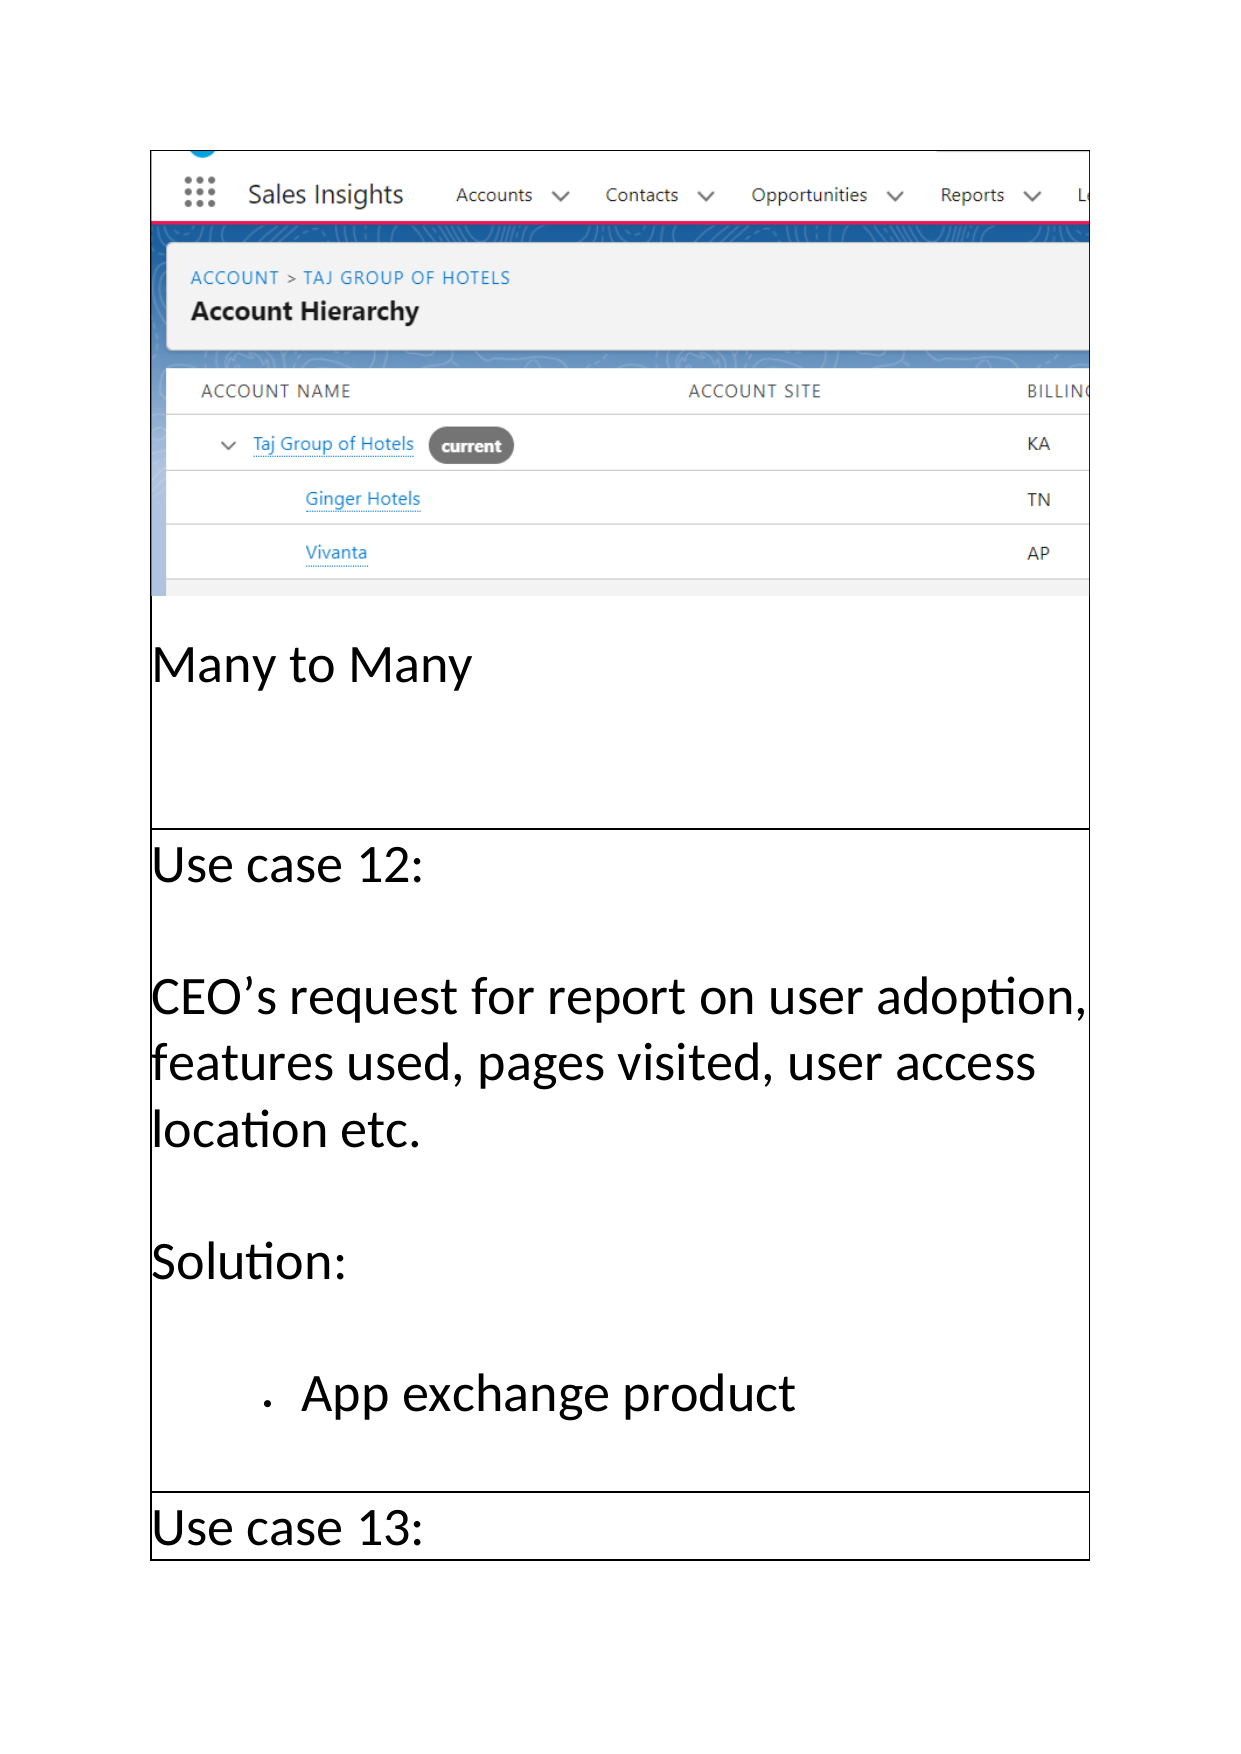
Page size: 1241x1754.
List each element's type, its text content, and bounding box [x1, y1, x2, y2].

table_cell Use Case 11: Partner Operation Team is looking to find a way to capture additional details (amenities, room types etc) about hotels And, should have an easy way for Sales team to create and manage all amenities right from customer / account page Solution: Custom Object -> Custom Tab -> Enable Security using profile level -> Add custom tab to an app How do we relate Hotel and Amenities? How do we relate Hotel and Room type? Data Relationships: Tip: Given 2 objects , how would you find which is child and which is parent obj. The object in which Master-Detail or lookup relationship is created is called ‘Child’ object Master-Detail Closely coupled Hotel (Parent) & Room Types (Child) When a hotel record is removed from the system, all the child room types associated with it will also get removed Lookup - Loosely Coupled Hotel (Parent) & User (Child) (Sales Manager Primary POC) When a hotel record is removed from the system no impact on child records Hierarchical Relationship Relate self-records on the object Many to Many [152, 596, 1089, 828]
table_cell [152, 1493, 1089, 1559]
picture [151, 151, 1090, 596]
table_cell Use case 12: CEO’s request for report on user adoption, features used, pages visited, user access location etc. Solution: App exchange product [152, 830, 1089, 1491]
